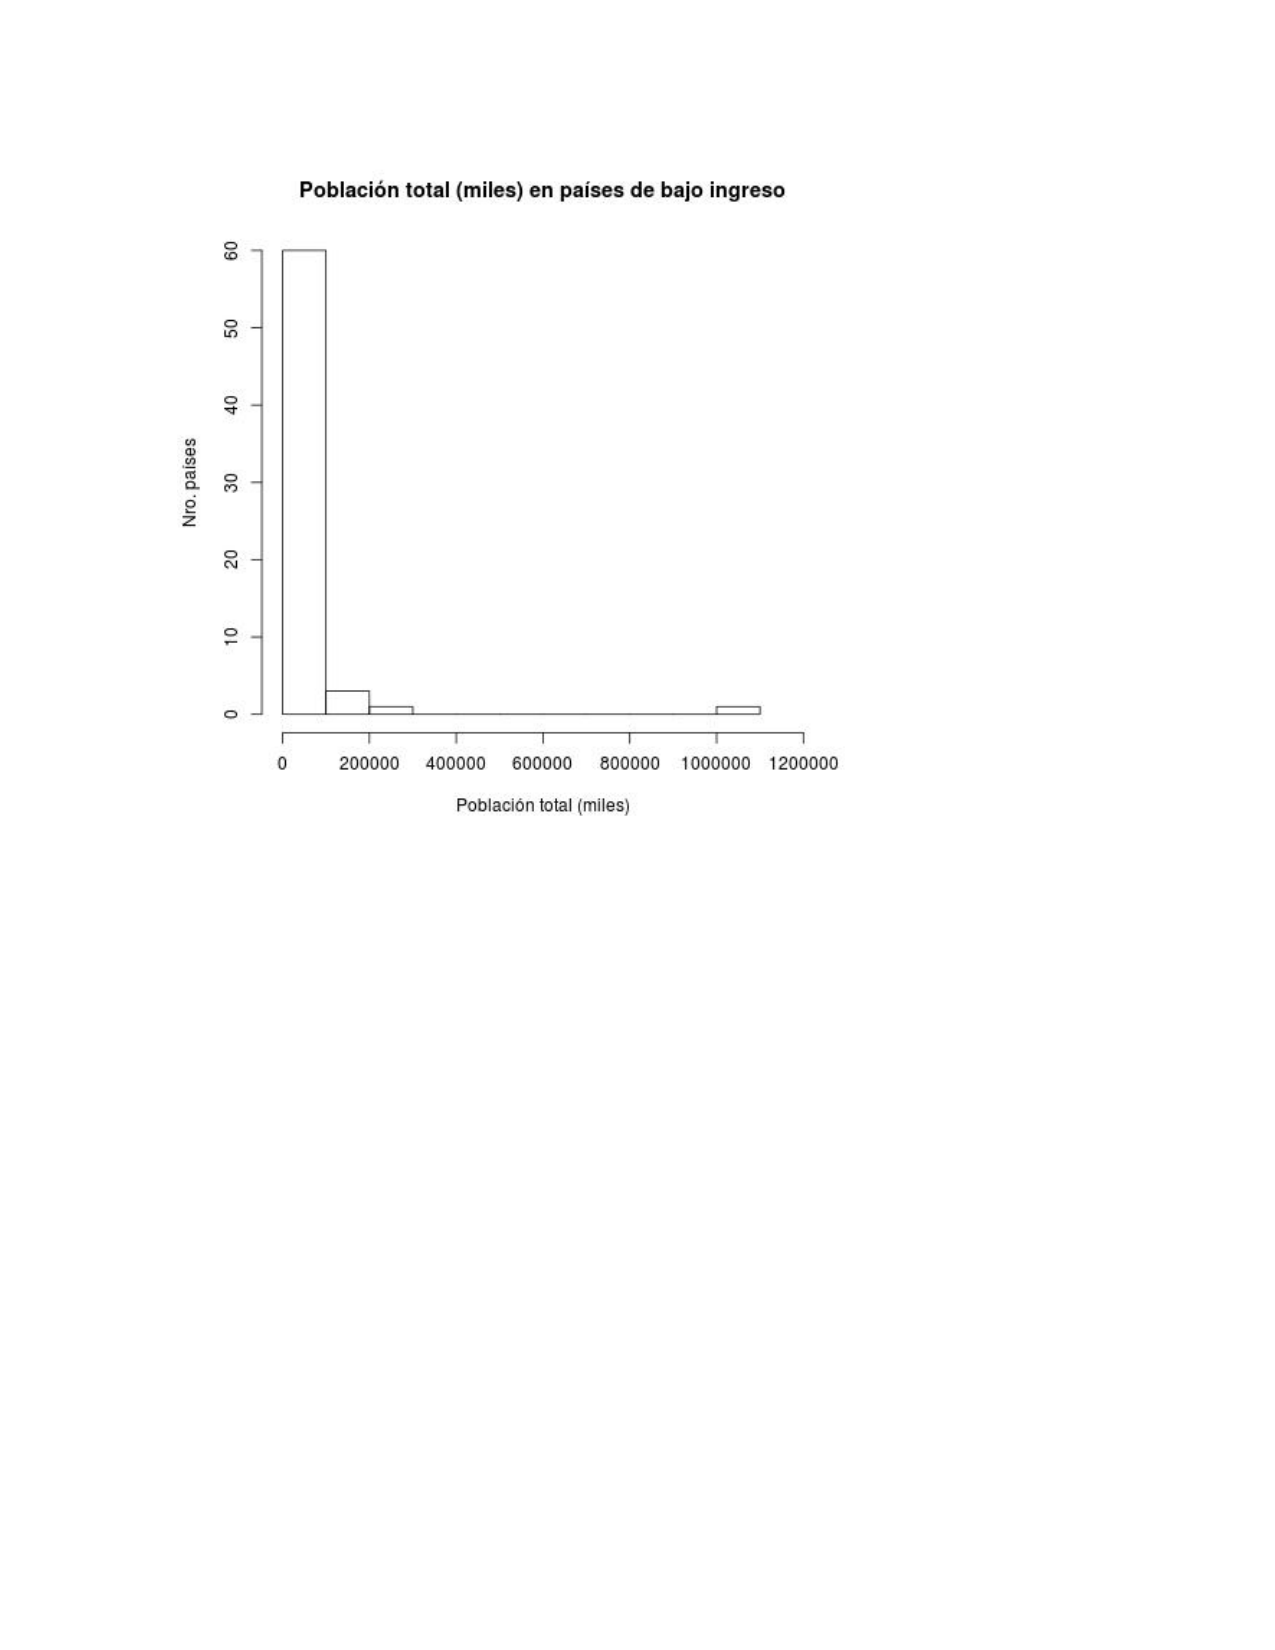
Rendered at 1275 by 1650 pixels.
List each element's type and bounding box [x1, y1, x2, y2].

picture [177, 147, 868, 839]
